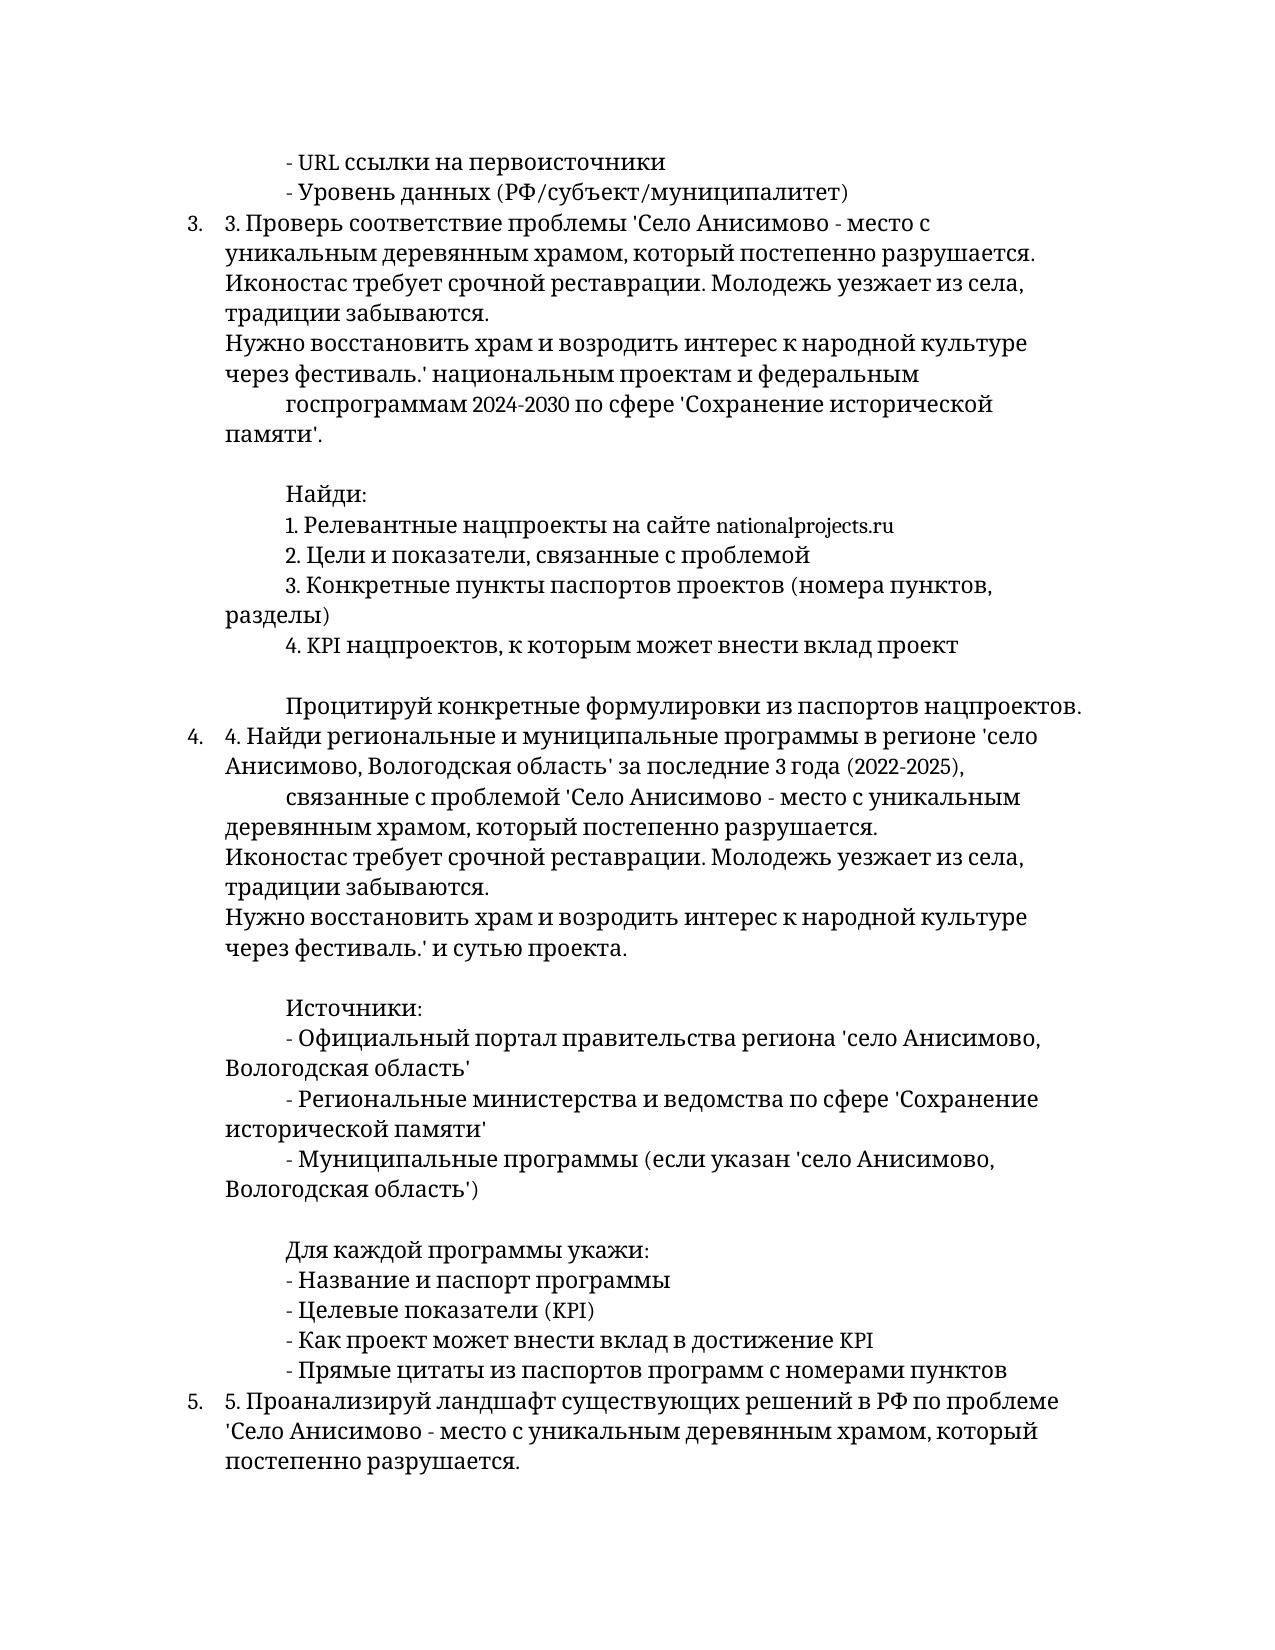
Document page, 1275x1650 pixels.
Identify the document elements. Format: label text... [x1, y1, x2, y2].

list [187, 1388, 1087, 1475]
list 3. Проверь соответствие проблемы 'Село Анисимово - место с уникальным деревянным храмом, который постепенно разрушается. Иконостас требует срочной реставрации. Молодежь уезжает из села, традиции забываются. Нужно восстановить храм и возродить интерес к народной культуре через фестиваль.' национальным проектам и федеральным госпрограммам 2024-2030 по сфере 'Сохранение исторической памяти'. Найди: 1. Релевантные нацпроекты на сайте nationalprojects.ru 2. Цели и показатели, связанные с проблемой 3. Конкретные пункты паспортов проектов (номера пунктов, разделы) 4. KPI нацпроектов, к которым может внести вклад проект Процитируй конкретные формулировки из паспортов нацпроектов. [187, 210, 1087, 720]
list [187, 150, 1087, 207]
list 4. Найди региональные и муниципальные программы в регионе 'село Анисимово, Вологодская область' за последние 3 года (2022-2025), связанные с проблемой 'Село Анисимово - место с уникальным деревянным храмом, который постепенно разрушается. Иконостас требует срочной реставрации. Молодежь уезжает из села, традиции забываются. Нужно восстановить храм и возродить интерес к народной культуре через фестиваль.' и сутью проекта. Источники: - Официальный портал правительства региона 'село Анисимово, Вологодская область' - Региональные министерства и ведомства по сфере 'Сохранение исторической памяти' - Муниципальные программы (если указан 'село Анисимово, Вологодская область') Для каждой программы укажи: - Название и паспорт программы - Целевые показатели (KPI) - Как проект может внести вклад в достижение KPI - Прямые цитаты из паспортов программ с номерами пунктов [187, 724, 1087, 1385]
